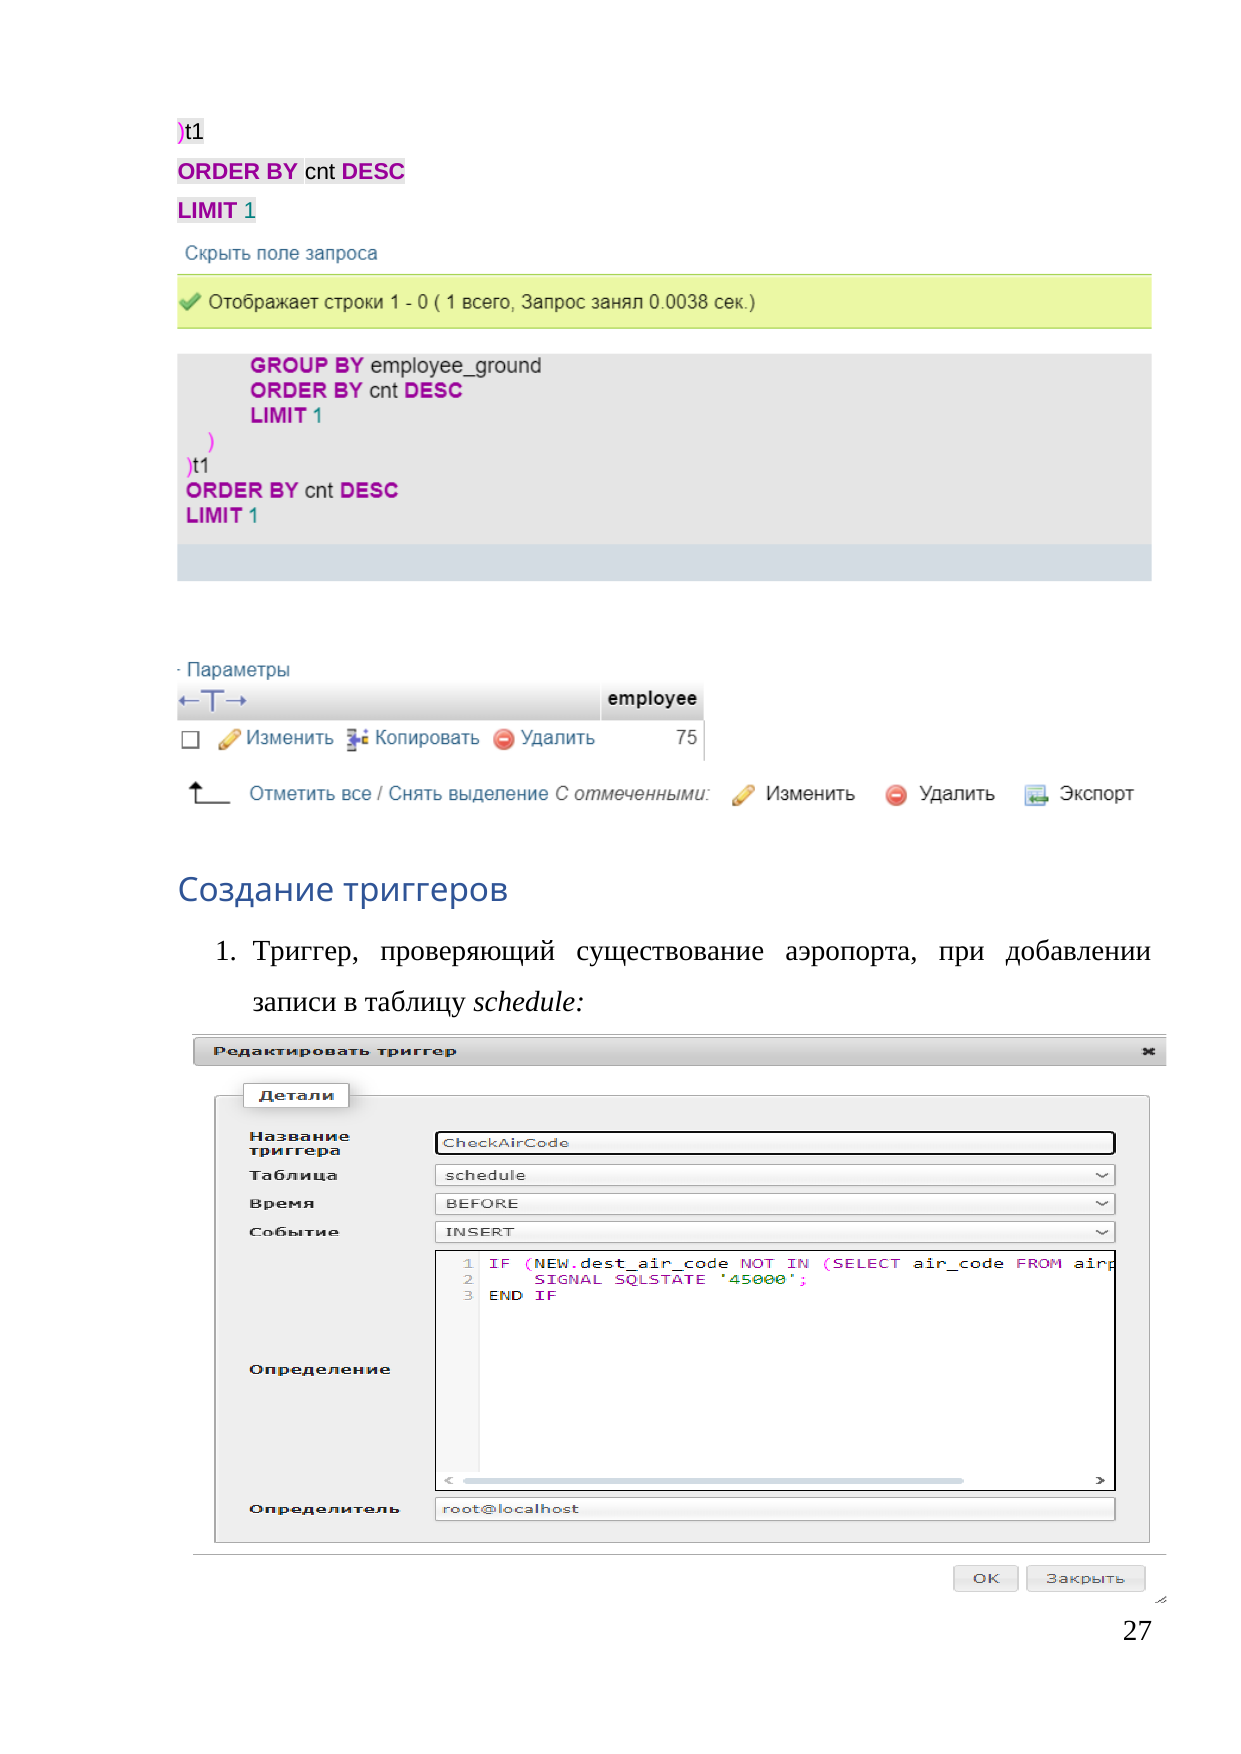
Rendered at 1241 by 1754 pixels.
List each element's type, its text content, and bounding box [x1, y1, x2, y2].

picture [177, 236, 1152, 824]
picture [192, 1034, 1167, 1603]
list )t1 ORDER BY cnt DESC LIMIT 1 [177, 118, 1152, 223]
list Триггер, проверяющий существование аэропорта, при добавлении записи в таблицу schedule: [215, 933, 1152, 1017]
subtitle Создание триггеров [177, 865, 1152, 911]
